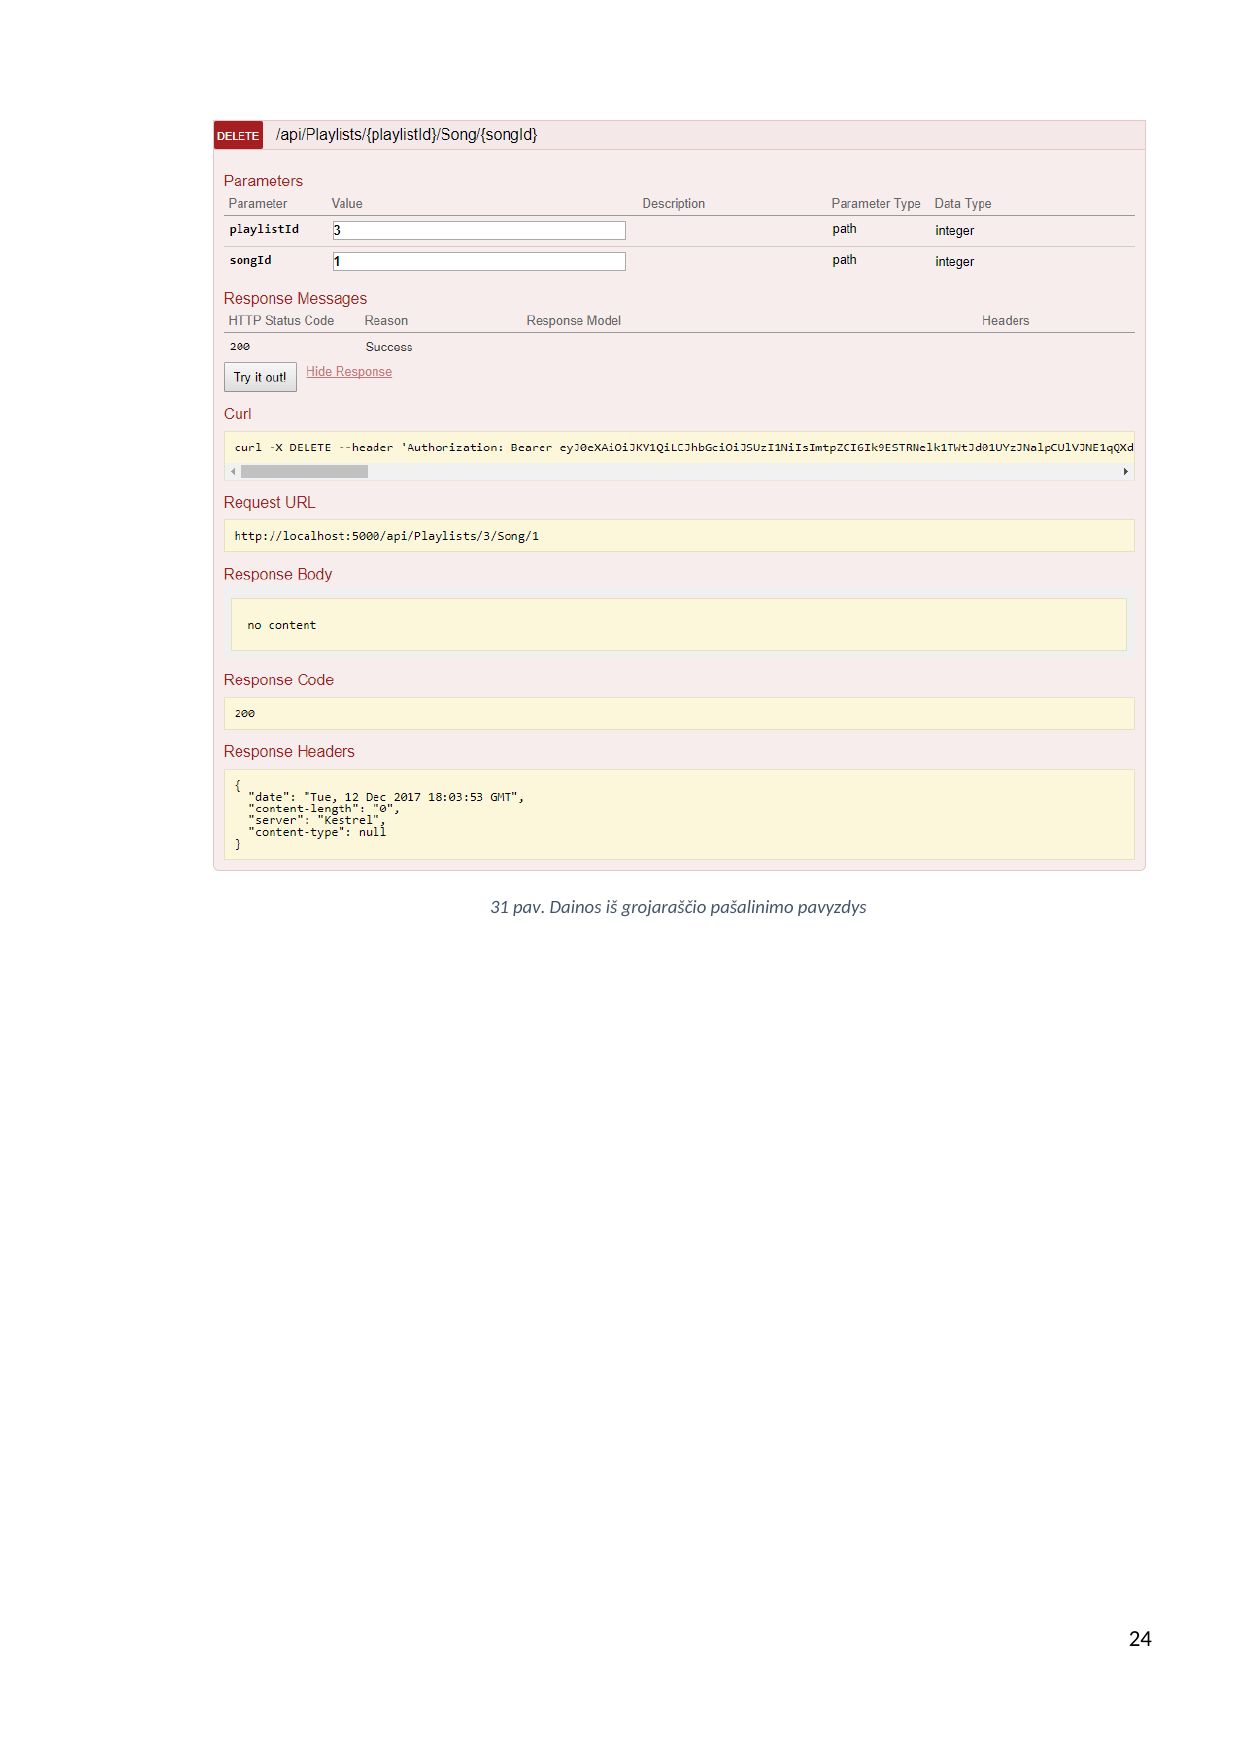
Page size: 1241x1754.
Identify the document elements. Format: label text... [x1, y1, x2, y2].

text 31 pav. Dainos iš grojaraščio pašalinimo pavyzdys [207, 896, 1152, 918]
picture [206, 118, 1152, 877]
